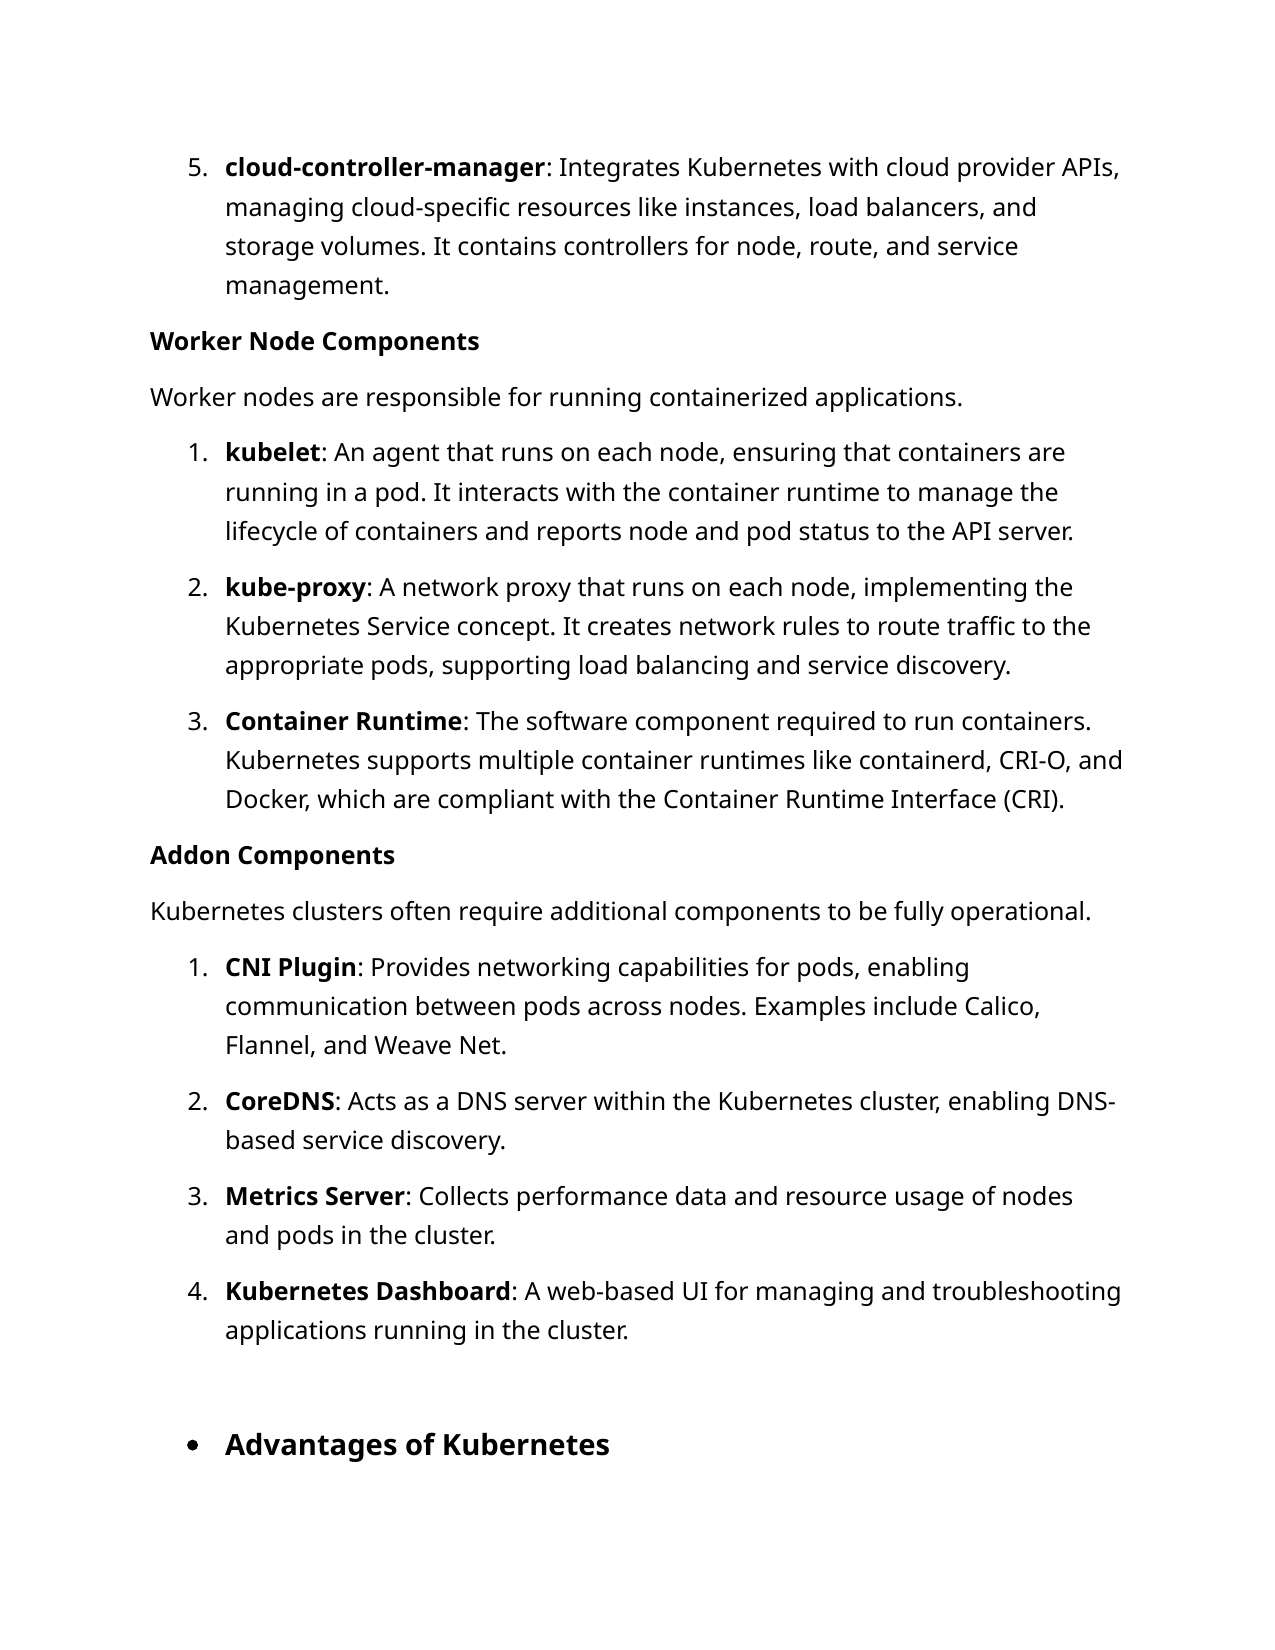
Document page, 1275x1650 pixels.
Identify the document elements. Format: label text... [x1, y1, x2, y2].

list kube-proxy: A network proxy that runs on each node, implementing the Kubernetes Service concept. It creates network rules to route traffic to the appropriate pods, supporting load balancing and service discovery. [187, 569, 1125, 682]
list CNI Plugin: Provides networking capabilities for pods, enabling communication between pods across nodes. Examples include Calico, Flannel, and Weave Net. [187, 949, 1125, 1062]
list kubelet: An agent that runs on each node, ensuring that containers are running in a pod. It interacts with the container runtime to manage the lifecycle of containers and reports node and pod status to the API server. [187, 435, 1125, 547]
text Addon Components [150, 837, 1125, 872]
list Kubernetes Dashboard: A web-based UI for managing and troubleshooting applications running in the cluster. [187, 1273, 1125, 1347]
list CoreDNS: Acts as a DNS server within the Kubernetes cluster, enabling DNS-based service discovery. [187, 1083, 1125, 1157]
text Worker nodes are responsible for running containerized applications. [150, 379, 1125, 413]
text Kubernetes clusters often require additional components to be fully operational. [150, 893, 1125, 927]
list Advantages of Kubernetes [187, 1424, 1125, 1464]
list cloud-controller-manager: Integrates Kubernetes with cloud provider APIs, managing cloud-specific resources like instances, load balancers, and storage volumes. It contains controllers for node, route, and service management. [187, 150, 1125, 302]
list Metrics Server: Collects performance data and resource usage of nodes and pods in the cluster. [187, 1178, 1125, 1252]
text Worker Node Components [150, 323, 1125, 357]
list Container Runtime: The software component required to run containers. Kubernetes supports multiple container runtimes like containerd, CRI-O, and Docker, which are compliant with the Container Runtime Interface (CRI). [187, 703, 1125, 816]
